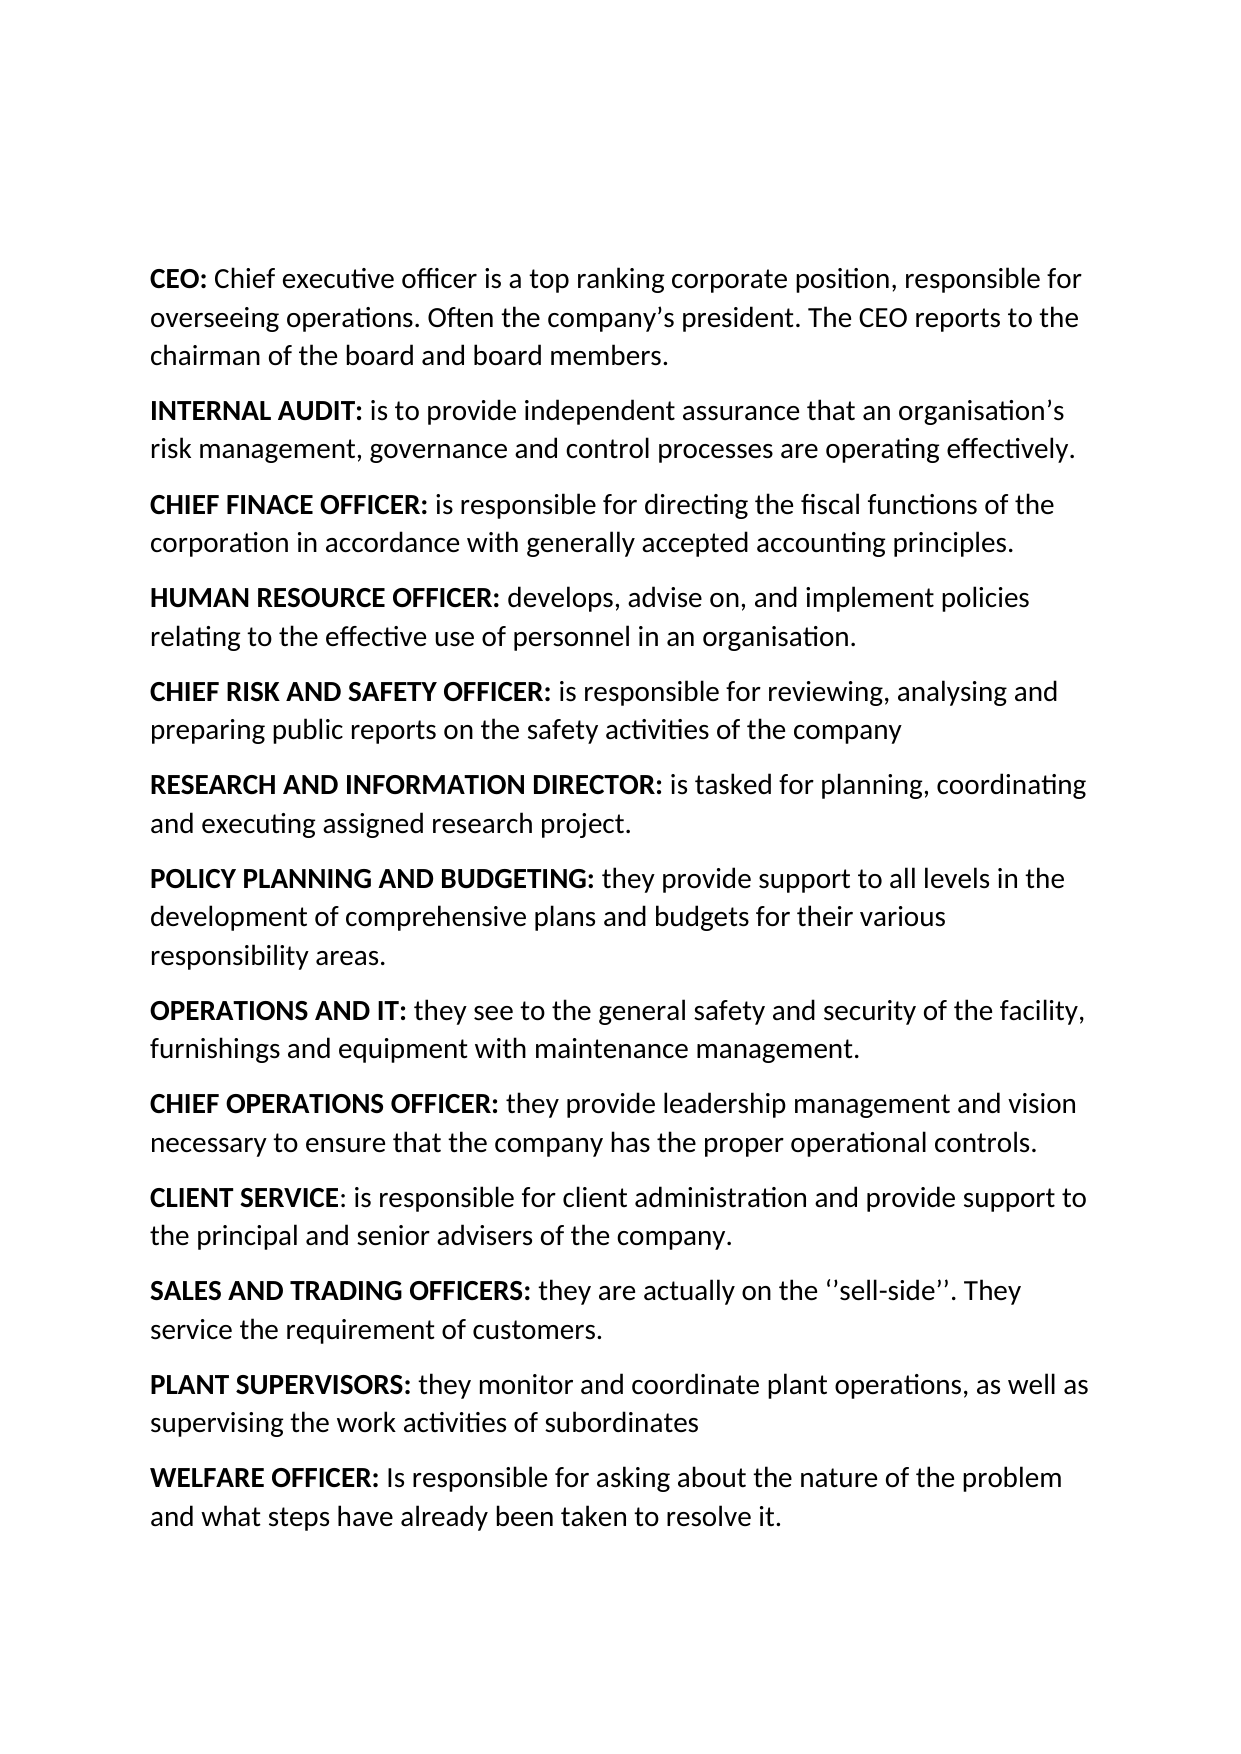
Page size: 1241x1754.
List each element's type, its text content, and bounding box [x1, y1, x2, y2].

text RESEARCH AND INFORMATION DIRECTOR: is tasked for planning, coordinating and executing assigned research project. [150, 766, 1090, 840]
text HUMAN RESOURCE OFFICER: develops, advise on, and implement policies relating to the effective use of personnel in an organisation. [150, 579, 1090, 653]
text CLIENT SERVICE: is responsible for client administration and provide support to the principal and senior advisers of the company. [150, 1179, 1090, 1253]
text POLICY PLANNING AND BUDGETING: they provide support to all levels in the development of comprehensive plans and budgets for their various responsibility areas. [150, 860, 1090, 972]
text CEO: Chief executive officer is a top ranking corporate position, responsible for overseeing operations. Often the company’s president. The CEO reports to the chairman of the board and board members. [150, 260, 1090, 373]
text CHIEF FINACE OFFICER: is responsible for directing the fiscal functions of the corporation in accordance with generally accepted accounting principles. [150, 486, 1090, 560]
text OPERATIONS AND IT: they see to the general safety and security of the facility, furnishings and equipment with maintenance management. [150, 992, 1090, 1066]
text CHIEF OPERATIONS OFFICER: they provide leadership management and vision necessary to ensure that the company has the proper operational controls. [150, 1085, 1090, 1159]
text SALES AND TRADING OFFICERS: they are actually on the ‘’sell-side’’. They service the requirement of customers. [150, 1272, 1090, 1347]
text INTERNAL AUDIT: is to provide independent assurance that an organisation’s risk management, governance and control processes are operating effectively. [150, 392, 1090, 466]
text PLANT SUPERVISORS: they monitor and coordinate plant operations, as well as supervising the work activities of subordinates [150, 1366, 1090, 1440]
text CHIEF RISK AND SAFETY OFFICER: is responsible for reviewing, analysing and preparing public reports on the safety activities of the company [150, 673, 1090, 747]
text WELFARE OFFICER: Is responsible for asking about the nature of the problem and what steps have already been taken to resolve it. [150, 1459, 1090, 1534]
